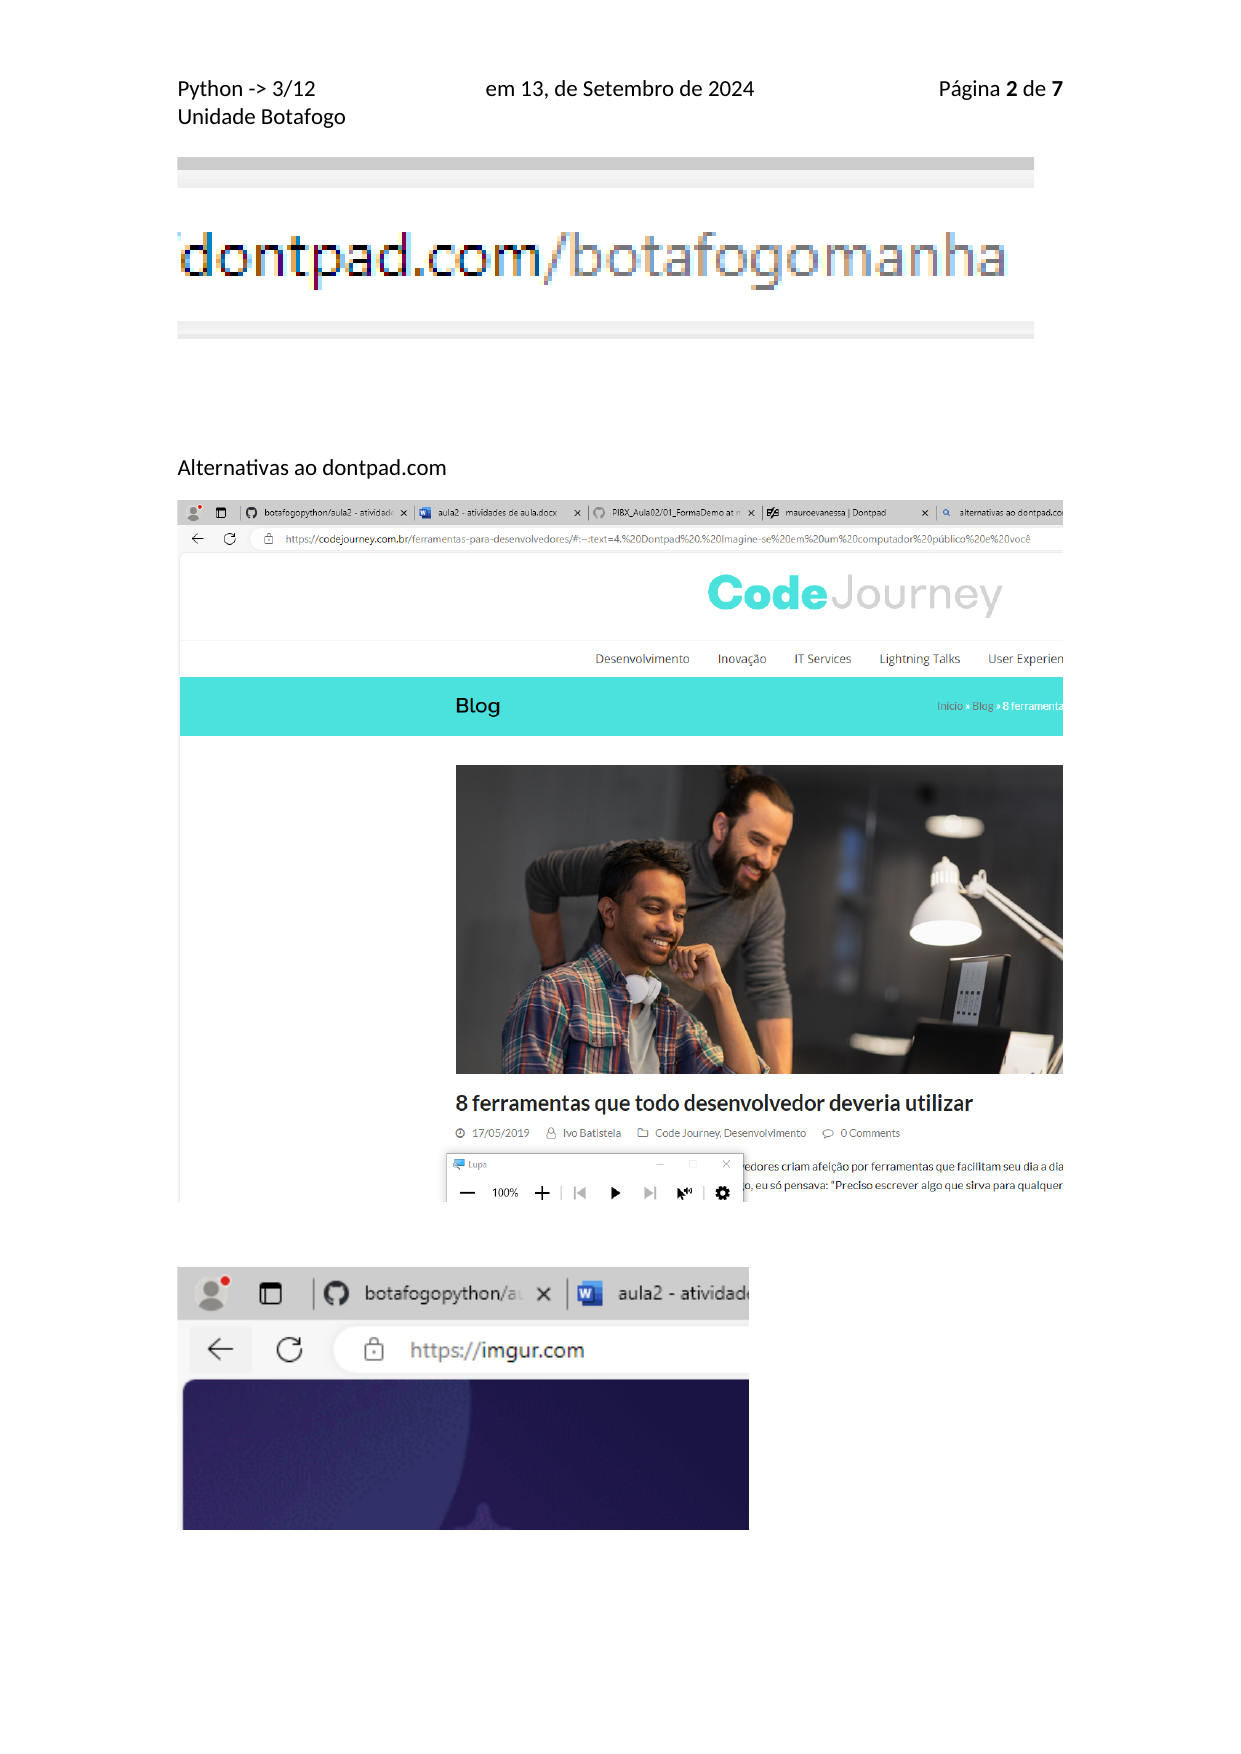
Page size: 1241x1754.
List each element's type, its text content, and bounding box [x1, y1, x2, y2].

picture [177, 157, 1035, 388]
text Alternativas ao dontpad.com [177, 453, 1063, 481]
picture [177, 500, 1063, 1202]
picture [177, 1267, 749, 1530]
